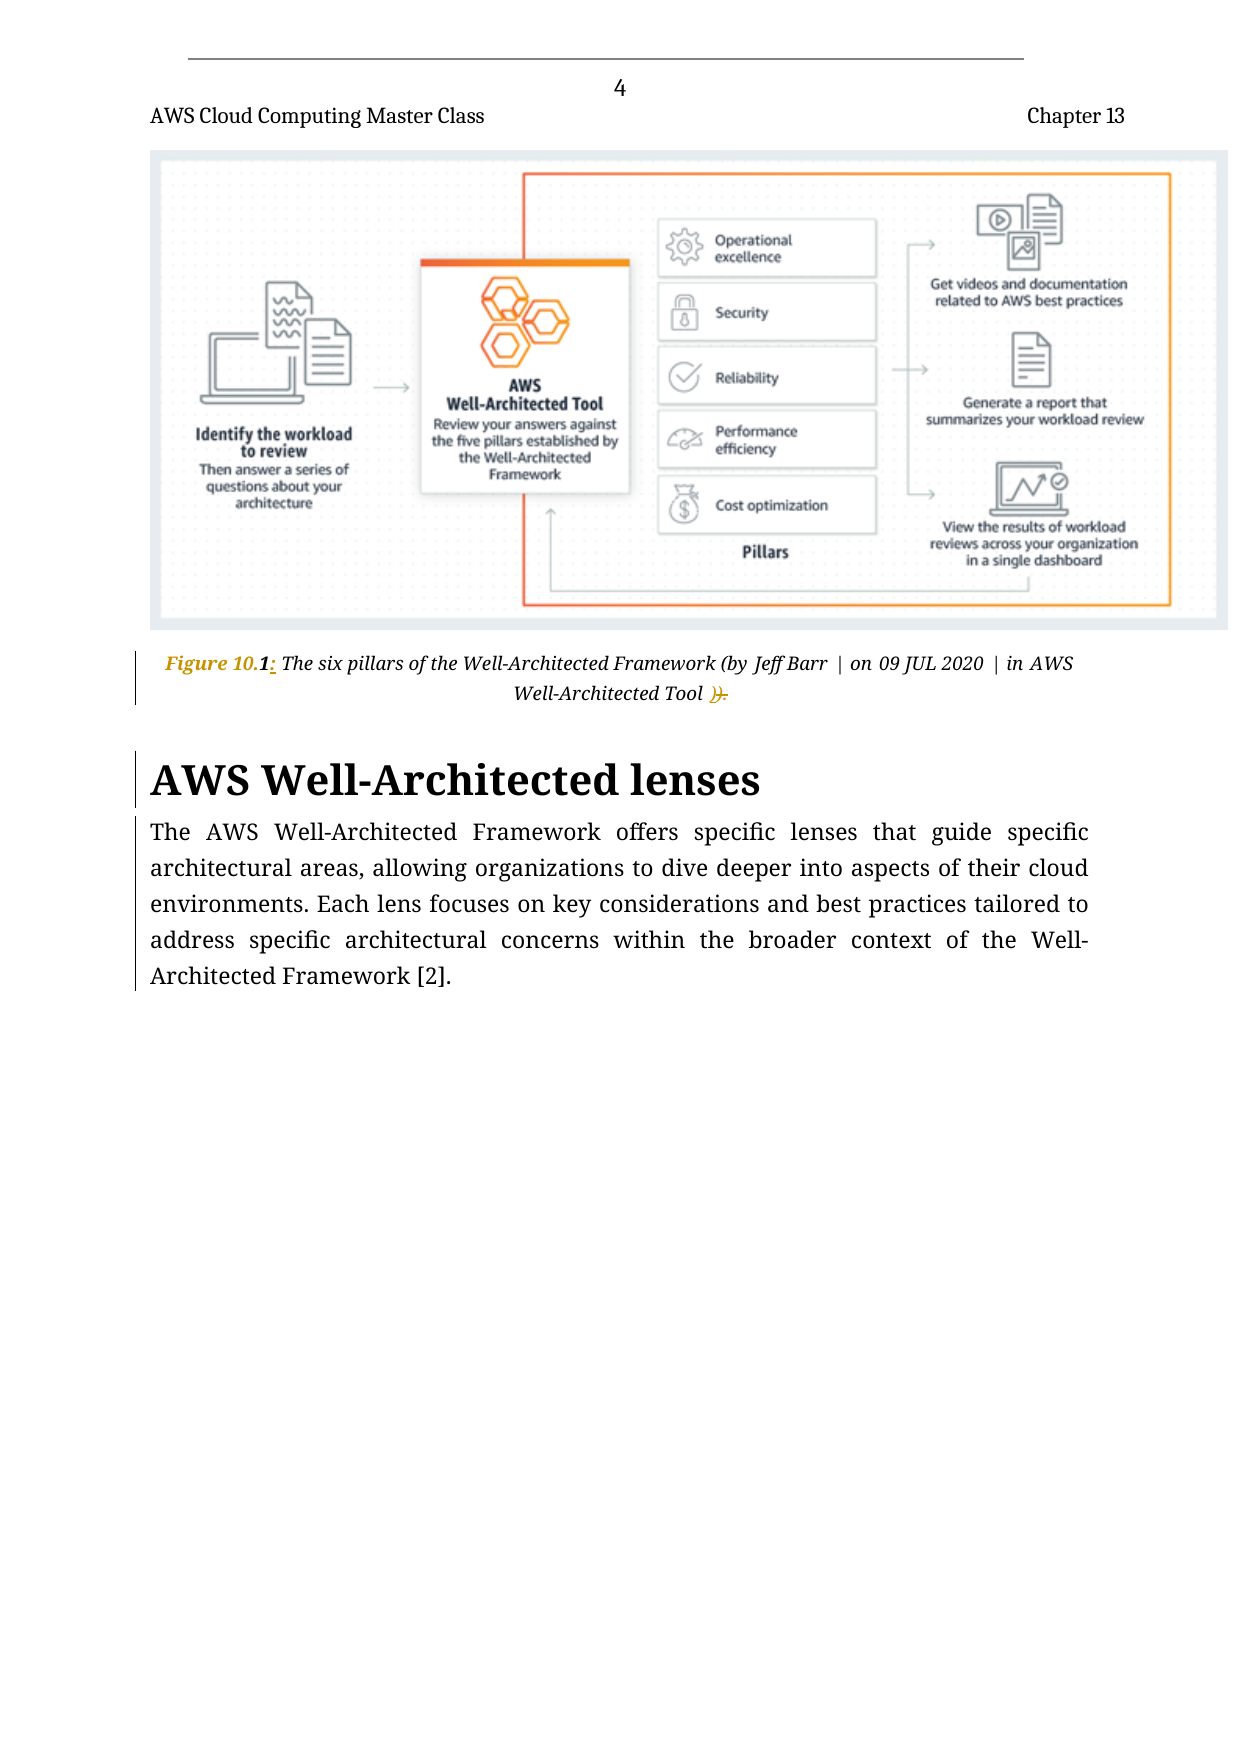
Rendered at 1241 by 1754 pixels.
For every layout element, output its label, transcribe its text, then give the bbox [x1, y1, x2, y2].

text Figure 10.1 The six pillars of the Well-Architected Framework (by Jeff Barr | on 09 JUL 2020 | in AWS Well-Architected Tool [150, 651, 1090, 705]
picture [150, 150, 1229, 630]
text The AWS Well-Architected Framework offers specific lenses that guide specific architectural areas, allowing organizations to dive deeper into aspects of their cloud environments. Each lens focuses on key considerations and best practices tailored to address specific architectural concerns within the broader context of the Well-Architected Framework . [150, 816, 1090, 991]
subtitle AWS Well-Architected lenses [150, 751, 1090, 807]
